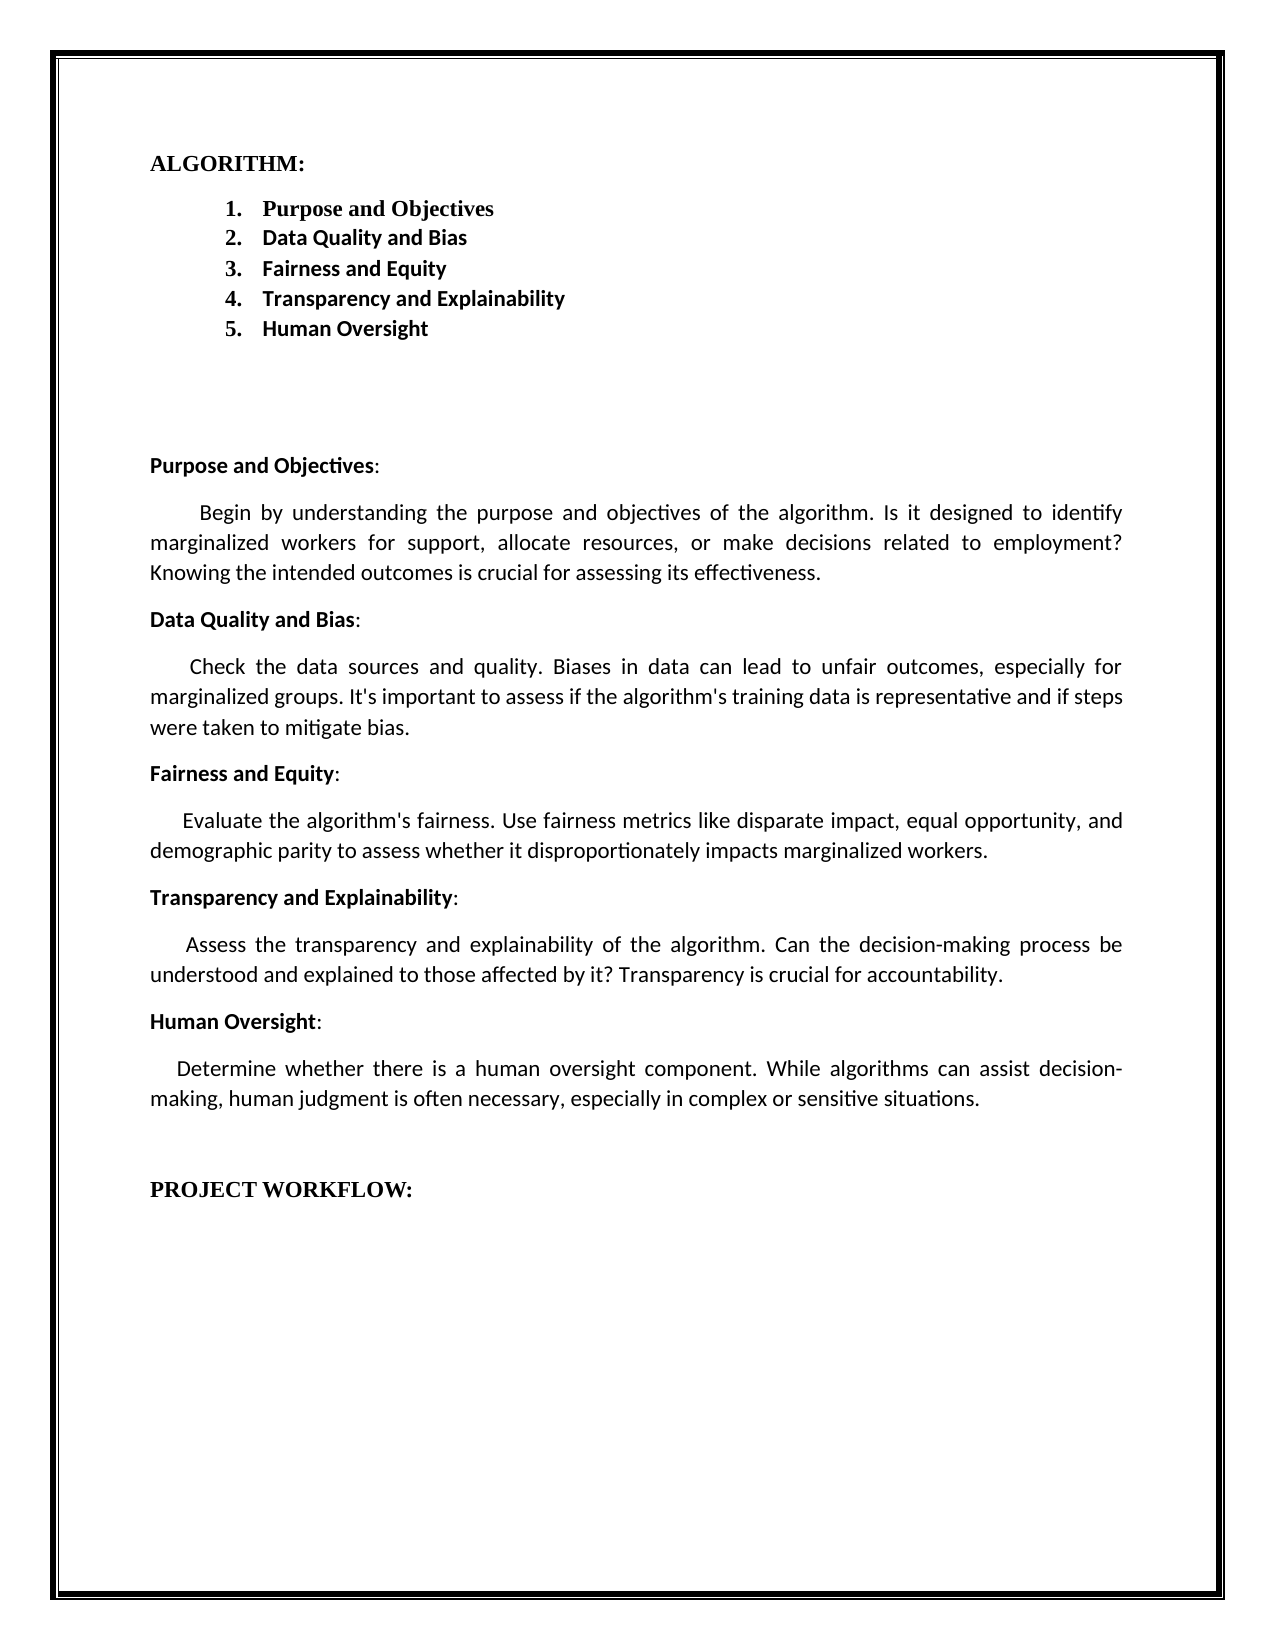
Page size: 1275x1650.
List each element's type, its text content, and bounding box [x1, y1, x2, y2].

text Purpose and Objectives: [150, 451, 1125, 479]
text Assess the transparency and explainability of the algorithm. Can the decision-making process be understood and explained to those affected by it? Transparency is crucial for accountability. [150, 930, 1125, 989]
text ALGORITHM: [150, 150, 1125, 176]
text Evaluate the algorithm's fairness. Use fairness metrics like disparate impact, equal opportunity, and demographic parity to assess whether it disproportionately impacts marginalized workers. [150, 806, 1125, 865]
list Transparency and Explainability [225, 284, 1125, 312]
list Purpose and Objectives [225, 195, 1125, 221]
text Determine whether there is a human oversight component. While algorithms can assist decision-making, human judgment is often necessary, especially in complex or sensitive situations. [150, 1054, 1125, 1113]
text Transparency and Explainability: [150, 883, 1125, 912]
text Check the data sources and quality. Biases in data can lead to unfair outcomes, especially for marginalized groups. It's important to assess if the algorithm's training data is representative and if steps were taken to mitigate bias. [150, 652, 1125, 741]
list Data Quality and Bias [225, 223, 1125, 252]
text Begin by understanding the purpose and objectives of the algorithm. Is it designed to identify marginalized workers for support, allocate resources, or make decisions related to employment? Knowing the intended outcomes is crucial for assessing its effectiveness. [150, 498, 1125, 587]
text Human Oversight: [150, 1007, 1125, 1036]
text Fairness and Equity: [150, 759, 1125, 788]
text PROJECT WORKFLOW: [150, 1177, 1125, 1203]
list Fairness and Equity [225, 254, 1125, 282]
list Human Oversight [225, 314, 1125, 342]
text Data Quality and Bias: [150, 605, 1125, 633]
